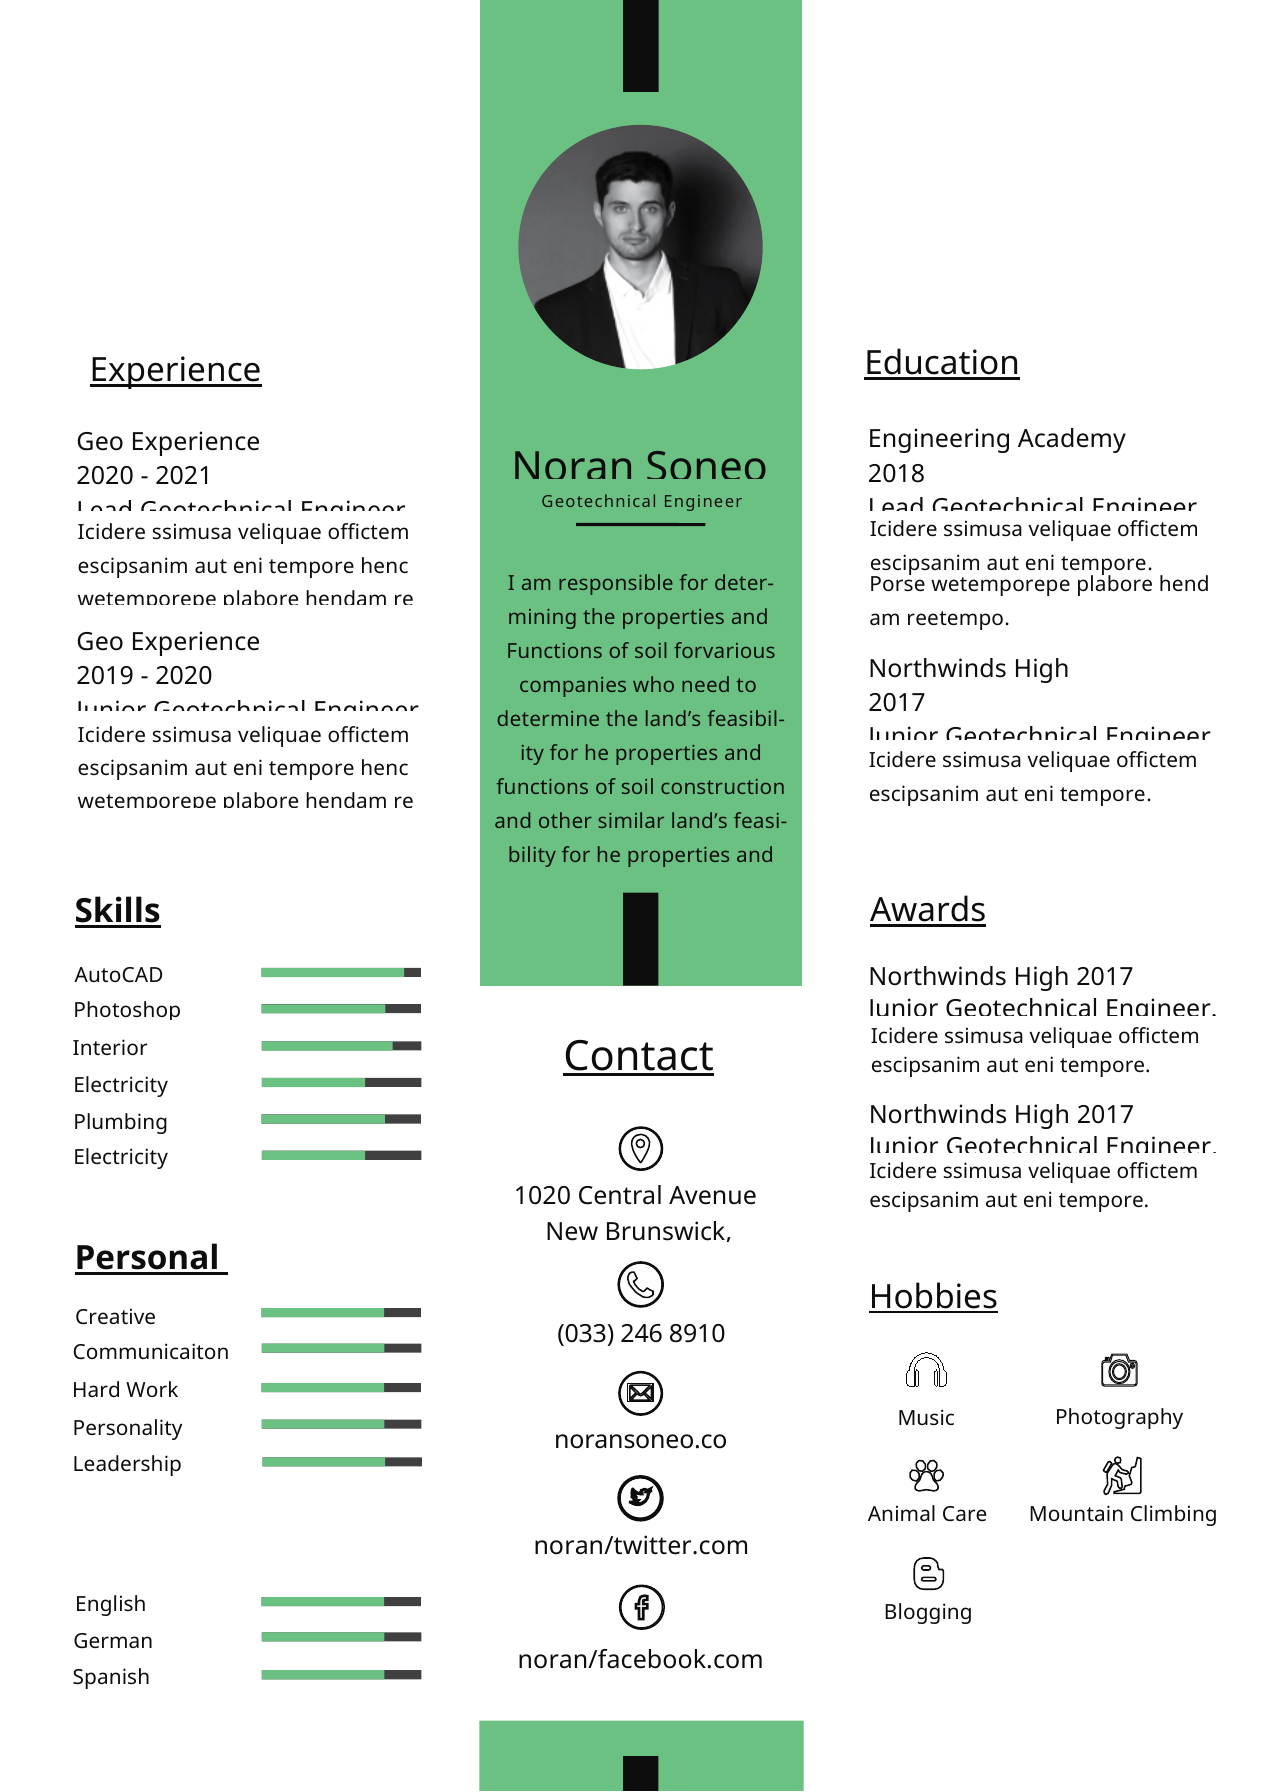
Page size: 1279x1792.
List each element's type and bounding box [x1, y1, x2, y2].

picture [518, 124, 763, 370]
